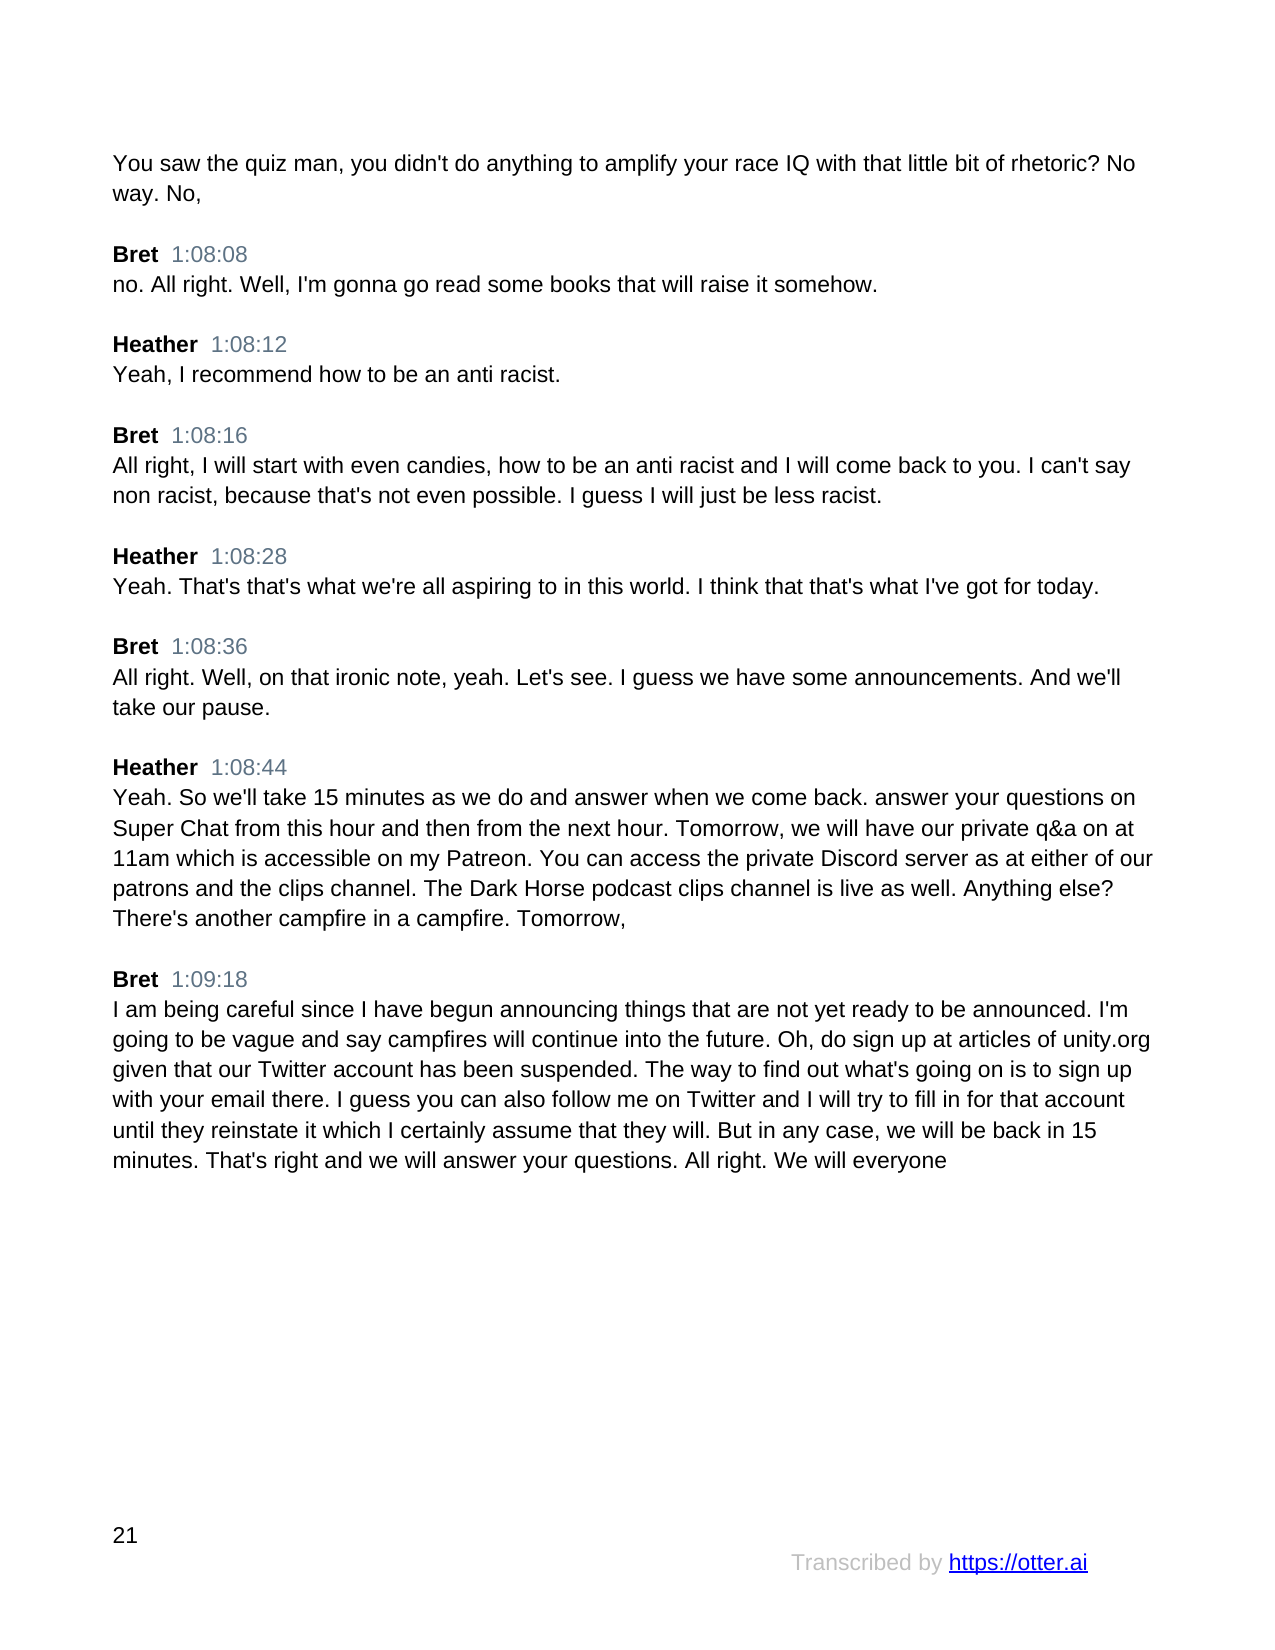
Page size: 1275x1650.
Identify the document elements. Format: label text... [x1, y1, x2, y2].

text Heather 1:08:12 [112, 331, 1162, 358]
text Heather 1:08:28 [112, 543, 1162, 569]
text I am being careful since I have begun announcing things that are not yet ready to be announced. I'm going to be vague and say campfires will continue into the future. Oh, do sign up at articles of unity.org given that our Twitter account has been suspended. The way to find out what's going on is to sign up with your email there. I guess you can also follow me on Twitter and I will try to fill in for that account until they reinstate it which I certainly assume that they will. But in any case, we will be back in 15 minutes. That's right and we will answer your questions. All right. We will everyone [112, 996, 1162, 1173]
text All right, I will start with even candies, how to be an anti racist and I will come back to you. I can't say non racist, because that's not even possible. I guess I will just be less racist. [112, 452, 1162, 509]
text Yeah. So we'll take 15 minutes as we do and answer when we come back. answer your questions on Super Chat from this hour and then from the next hour. Tomorrow, we will have our private q&a on at 11am which is accessible on my Patreon. You can access the private Discord server as at either of our patrons and the clips channel. The Dark Horse podcast clips channel is live as well. Anything else? There's another campfire in a campfire. Tomorrow, [112, 784, 1162, 932]
text no. All right. Well, I'm gonna go read some books that will raise it somehow. [112, 271, 1162, 297]
text All right. Well, on that ironic note, yeah. Let's see. I guess we have some announcements. And we'll take our pause. [112, 663, 1162, 720]
text Bret 1:08:16 [112, 422, 1162, 448]
text You saw the quiz man, you didn't do anything to amplify your race IQ with that little bit of rhetoric? No way. No, [112, 150, 1162, 207]
text Bret 1:08:08 [112, 241, 1162, 267]
text Heather 1:08:44 [112, 754, 1162, 781]
text Yeah. That's that's what we're all aspiring to in this world. I think that that's what I've got for today. [112, 573, 1162, 599]
text Bret 1:09:18 [112, 966, 1162, 992]
text Yeah, I recommend how to be an anti racist. [112, 361, 1162, 388]
text Bret 1:08:36 [112, 633, 1162, 660]
